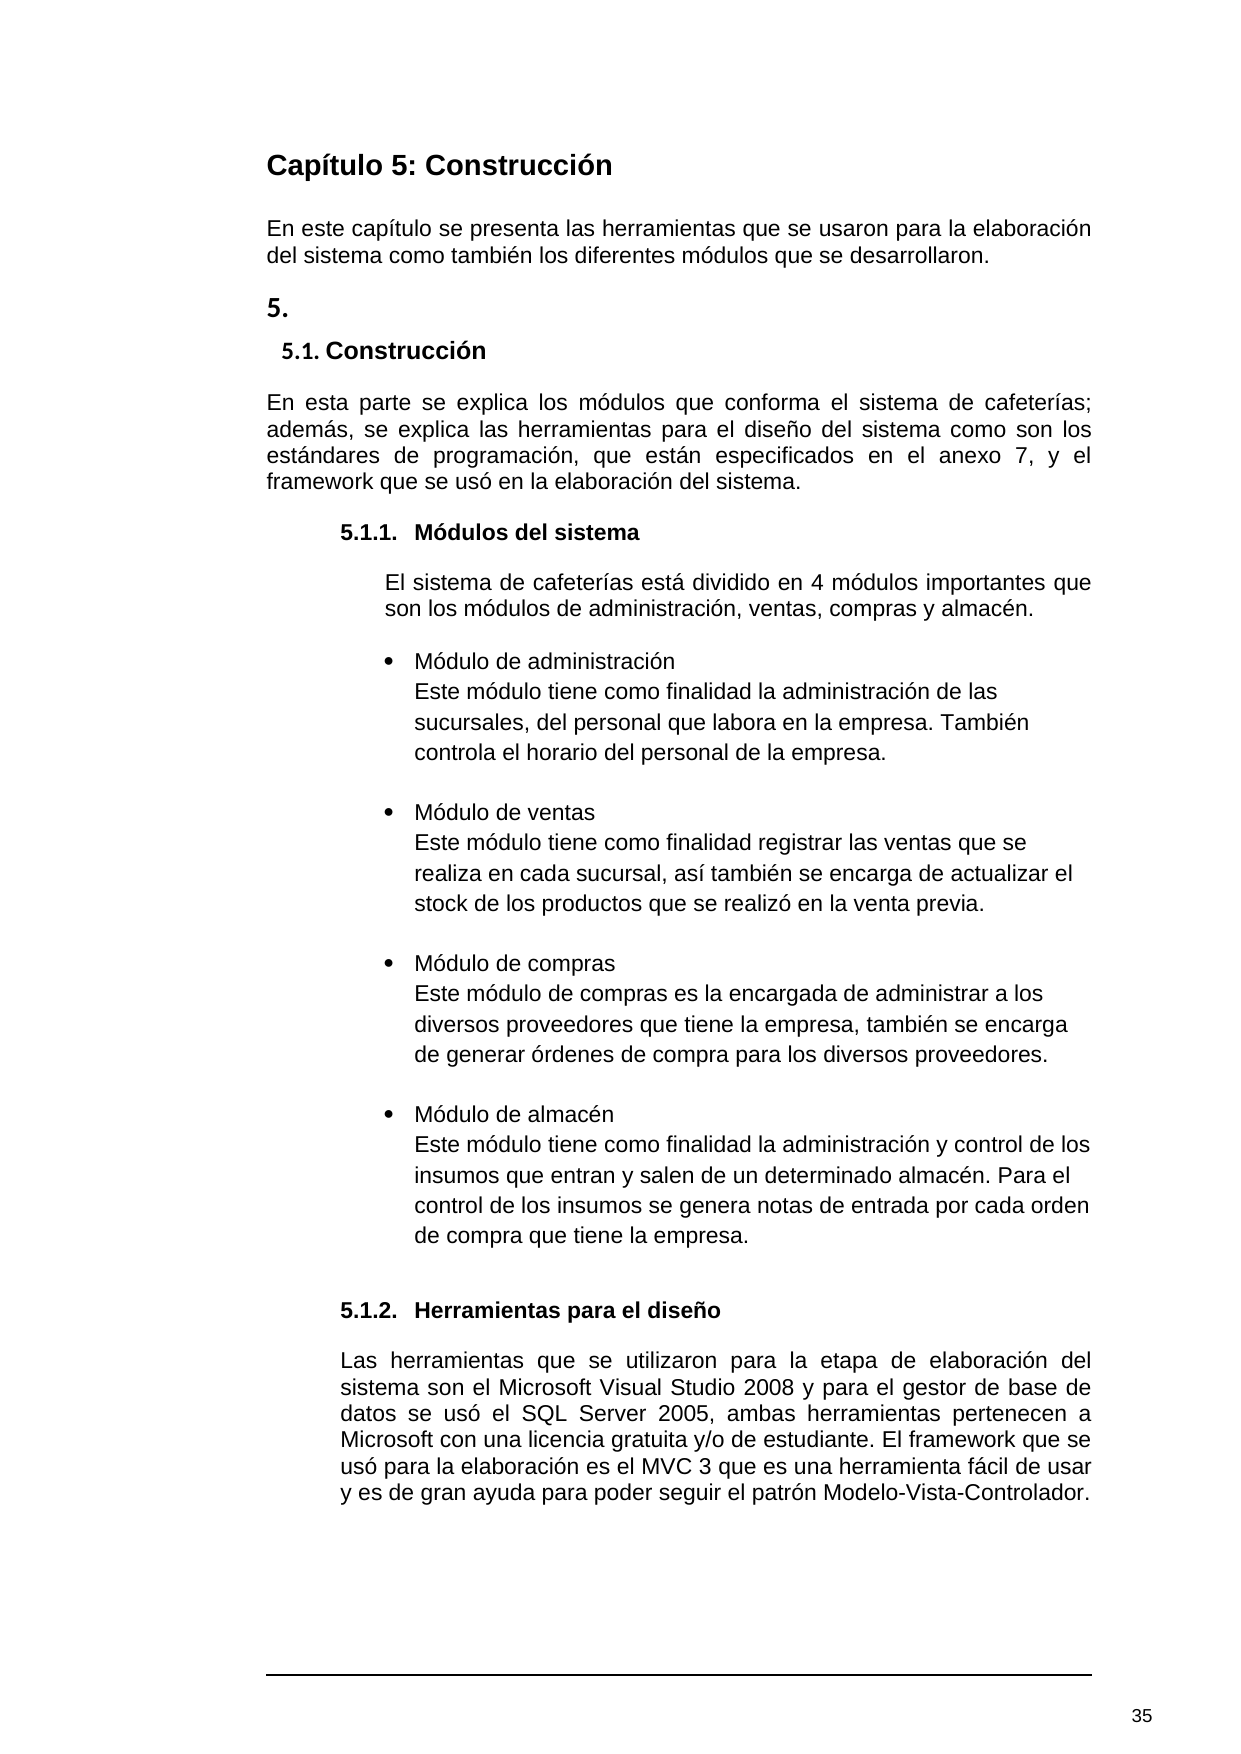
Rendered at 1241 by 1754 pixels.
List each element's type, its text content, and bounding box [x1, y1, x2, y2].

list Módulo de compras [384, 950, 1092, 976]
subtitle Módulos del sistema [340, 519, 1092, 545]
text El sistema de cafeterías está dividido en 4 módulos importantes que son los módulos de administración, ventas, compras y almacén. [384, 569, 1092, 622]
list Este módulo tiene como finalidad registrar las ventas que se realiza en cada sucursal, así también se encarga de actualizar el stock de los productos que se realizó en la venta previa. [414, 829, 1092, 916]
list Este módulo de compras es la encargada de administrar a los diversos proveedores que tiene la empresa, también se encarga de generar órdenes de compra para los diversos proveedores. [414, 980, 1092, 1067]
list Módulo de ventas [384, 799, 1092, 825]
text Las herramientas que se utilizaron para la etapa de elaboración del sistema son el Microsoft Visual Studio 2008 y para el gestor de base de datos se usó el SQL Server 2005, ambas herramientas pertenecen a Microsoft con una licencia gratuita y/o de estudiante. El framework que se usó para la elaboración es el MVC 3 que es una herramienta fácil de usar y es de gran ayuda para poder seguir el patrón Modelo-Vista-Controlador. [340, 1347, 1092, 1505]
list Módulo de administración [384, 648, 1092, 674]
text En este capítulo se presenta las herramientas que se usaron para la elaboración del sistema como también los diferentes módulos que se desarrollaron. [266, 215, 1092, 268]
list Módulo de almacén [384, 1101, 1092, 1127]
subtitle Herramientas para el diseño [340, 1297, 1092, 1323]
text En esta parte se explica los módulos que conforma el sistema de cafeterías; además, se explica las herramientas para el diseño del sistema como son los estándares de programación, que están especificados en el anexo 7, y el framework que se usó en la elaboración del sistema. [266, 389, 1092, 495]
subtitle Capítulo 5: Construcción [266, 148, 1092, 181]
list Este módulo tiene como finalidad la administración y control de los insumos que entran y salen de un determinado almacén. Para el control de los insumos se genera notas de entrada por cada orden de compra que tiene la empresa. [414, 1131, 1092, 1248]
list Este módulo tiene como finalidad la administración de las sucursales, del personal que labora en la empresa. También controla el horario del personal de la empresa. [414, 678, 1092, 765]
subtitle Construcción [281, 335, 1092, 365]
